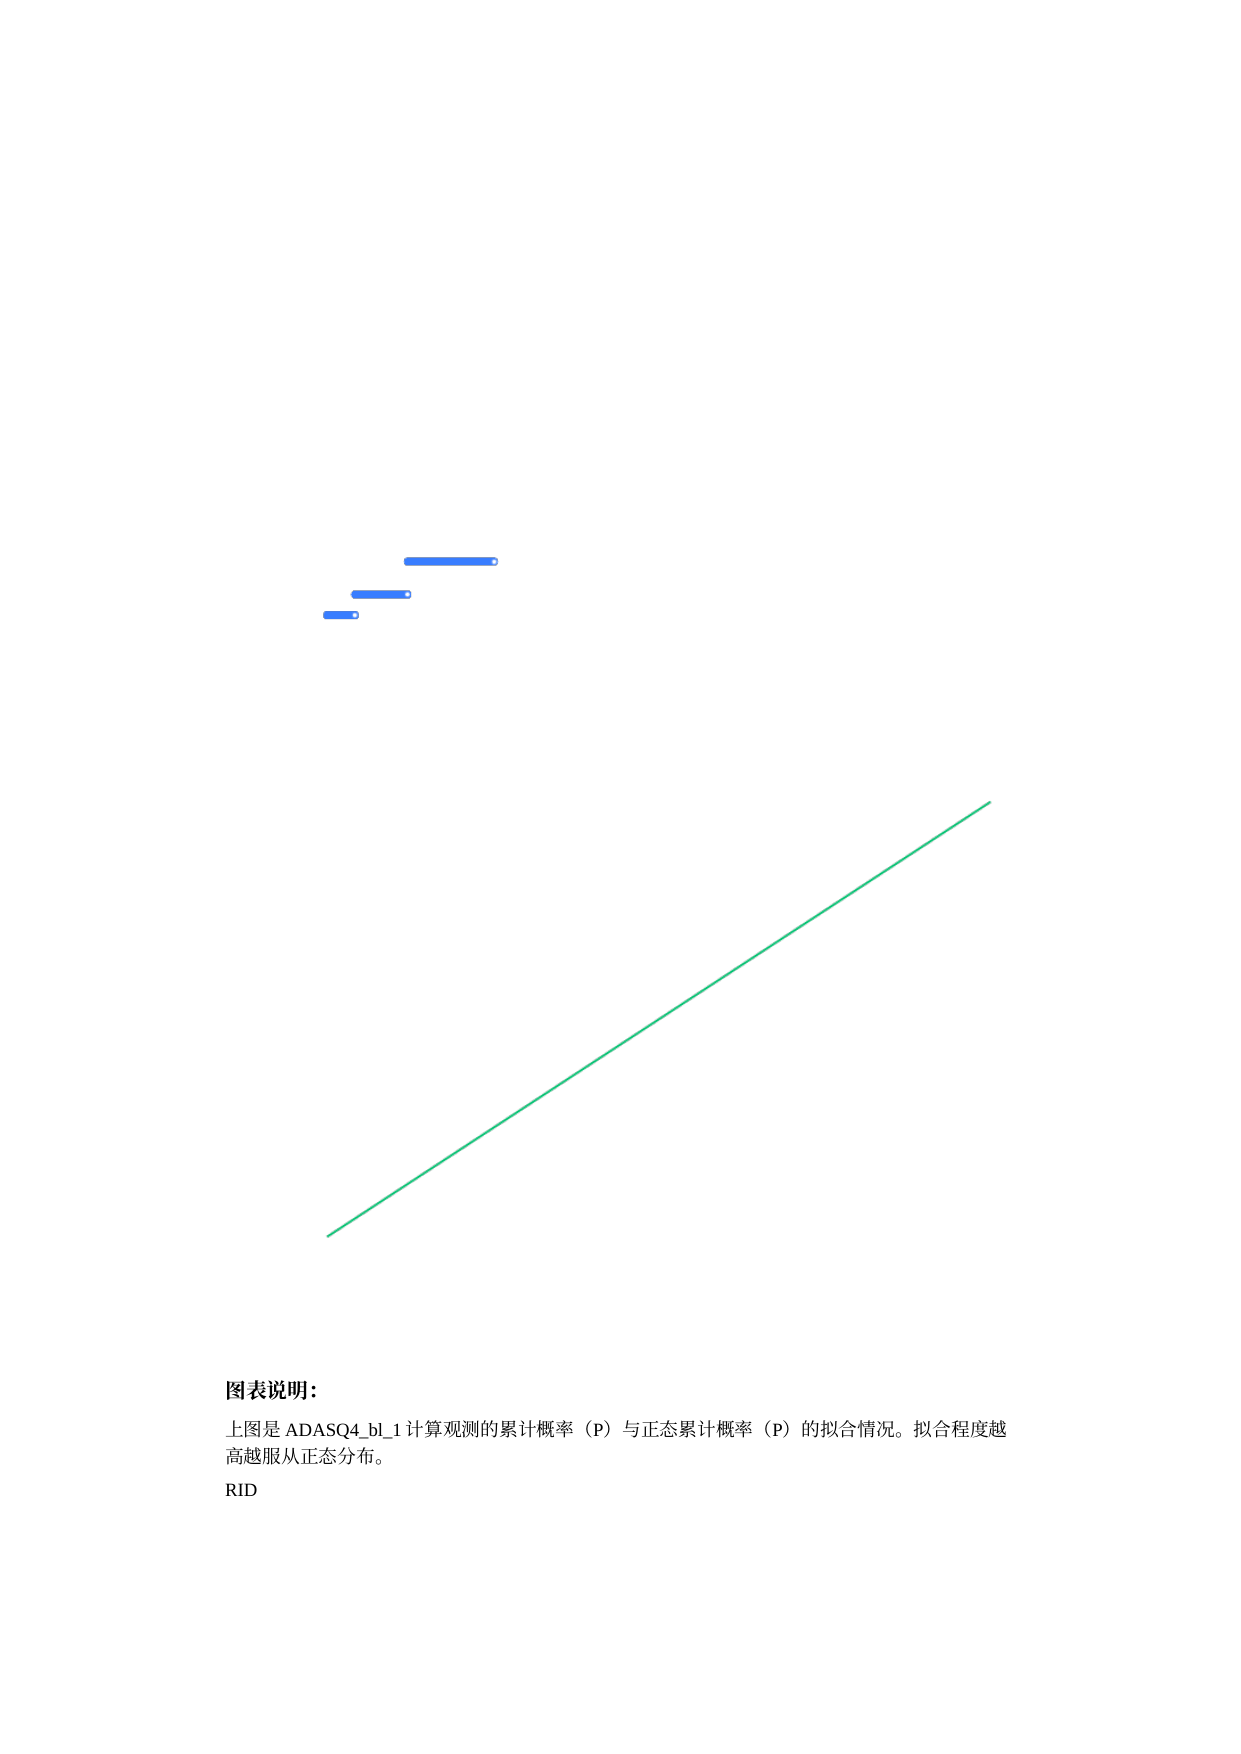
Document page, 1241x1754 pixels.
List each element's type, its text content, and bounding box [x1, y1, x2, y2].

picture [229, 150, 1011, 699]
text RID [225, 1479, 1015, 1501]
text 图表说明： [225, 1351, 1015, 1404]
text 上图是ADASQ4_bl_1计算观测的累计概率（P）与正态累计概率（P）的拟合情况。拟合程度越高越服从正态分布。 [225, 1415, 1015, 1469]
picture [229, 750, 1011, 1299]
